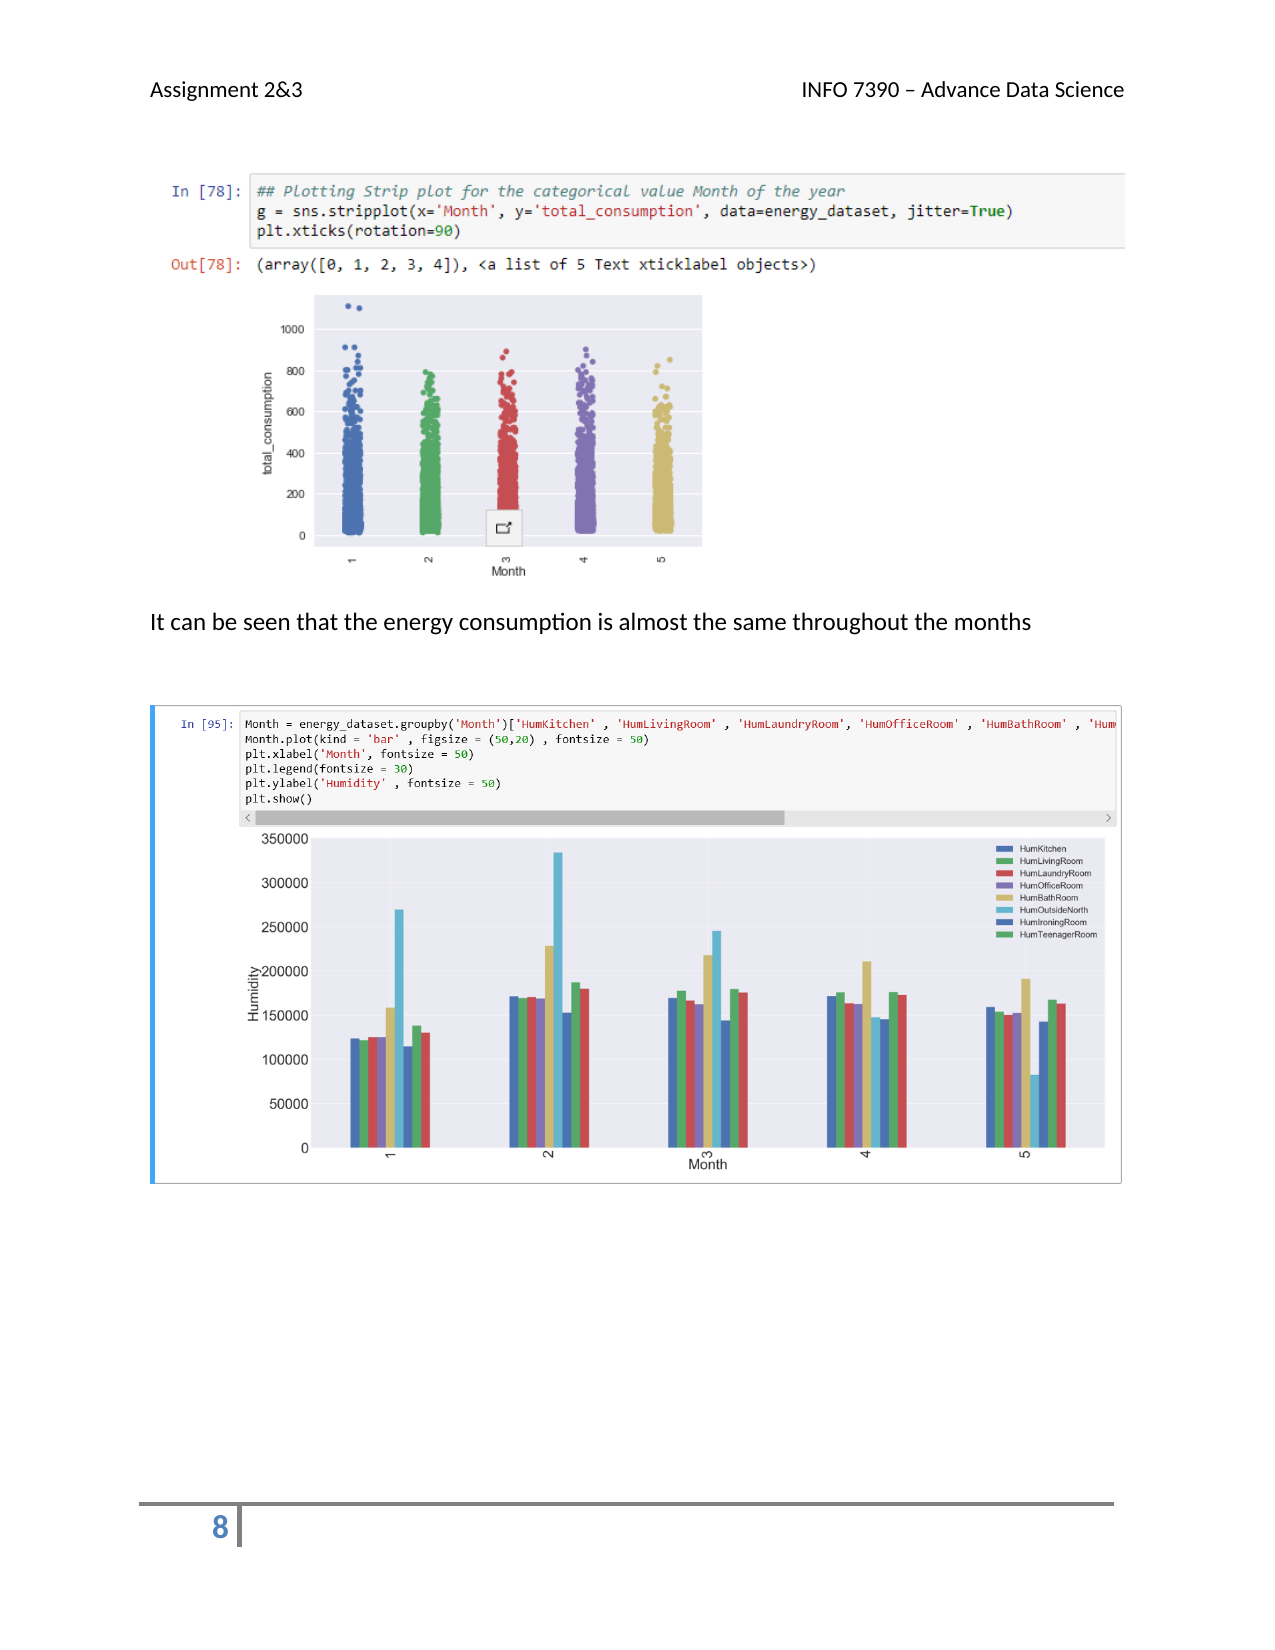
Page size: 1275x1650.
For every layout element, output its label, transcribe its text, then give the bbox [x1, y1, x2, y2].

text It can be seen that the energy consumption is almost the same throughout the months [150, 606, 1125, 637]
picture [150, 697, 1125, 1185]
picture [150, 150, 1125, 592]
